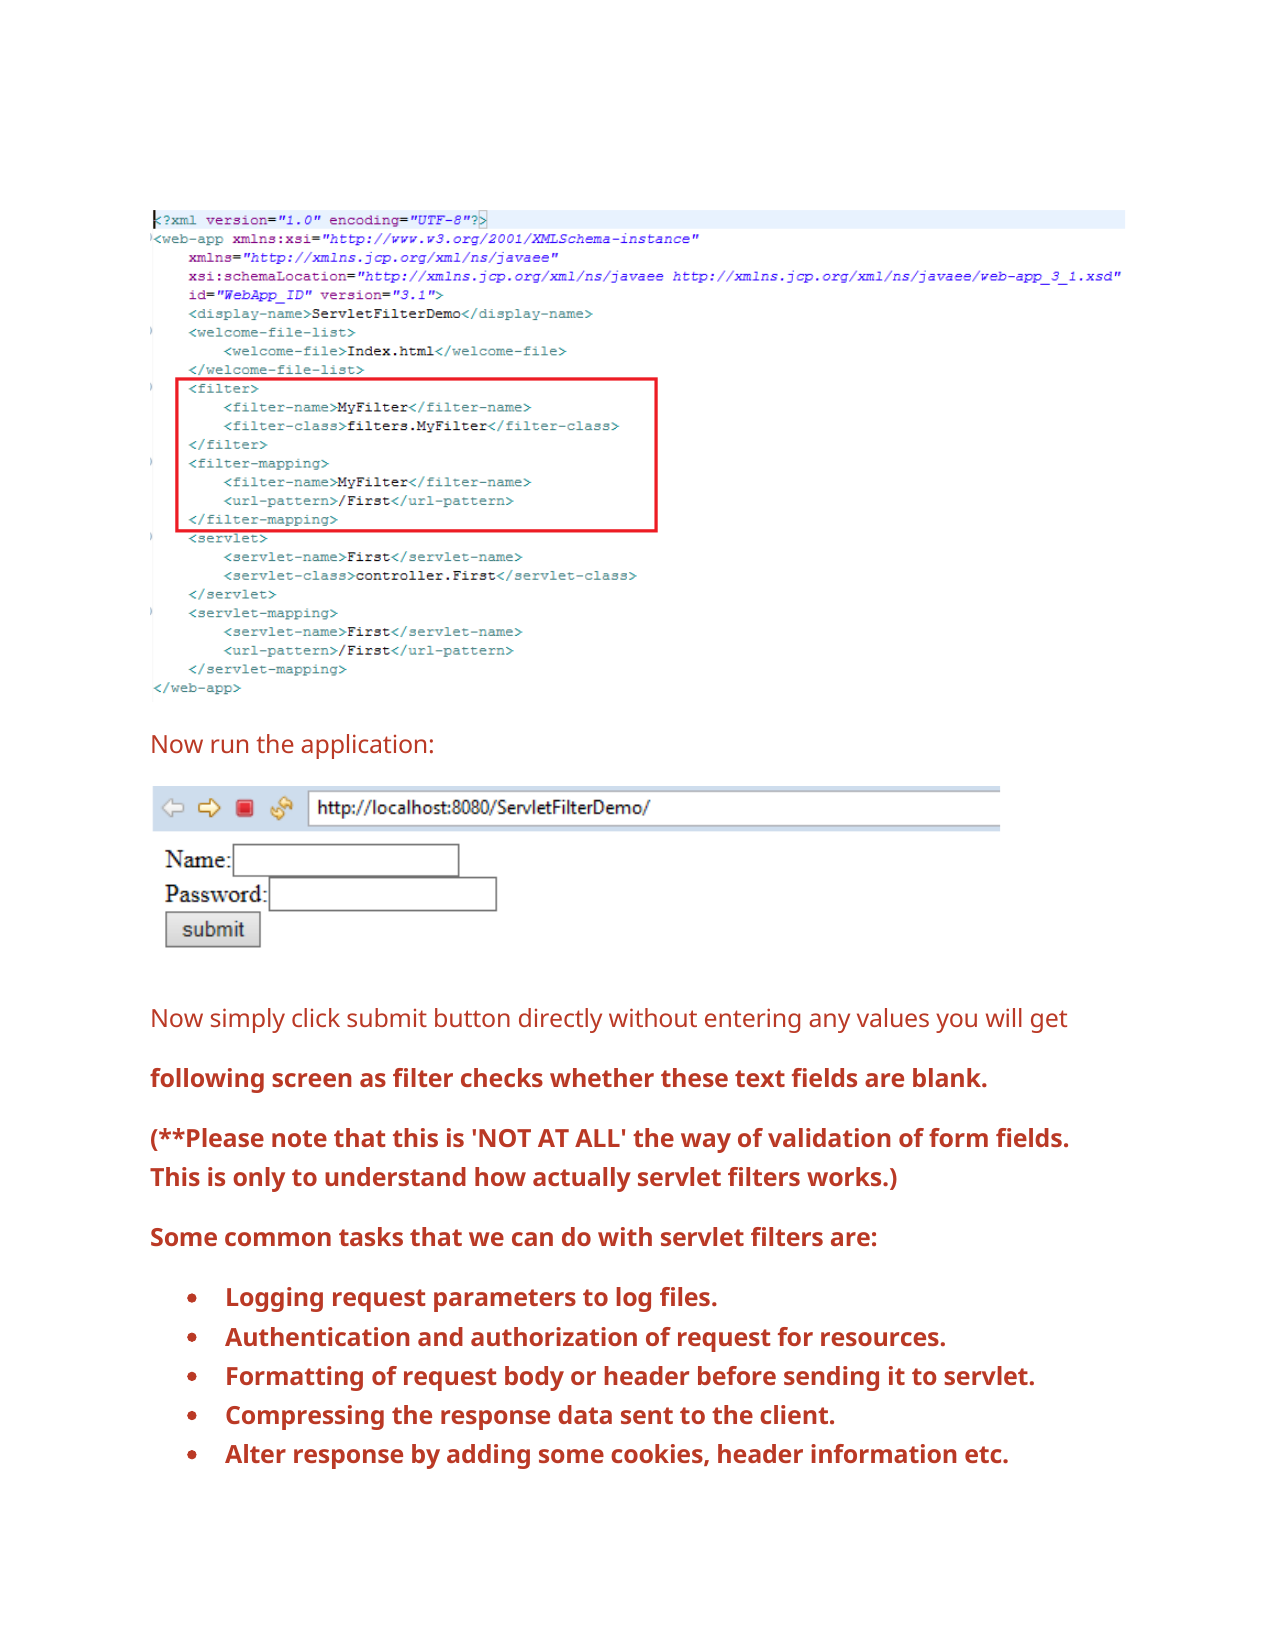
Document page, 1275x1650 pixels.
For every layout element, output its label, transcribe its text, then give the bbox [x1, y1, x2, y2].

list Authentication and authorization of request for resources. [187, 1319, 1125, 1353]
list Compressing the response data sent to the client. [187, 1398, 1125, 1432]
text Now simply click submit button directly without entering any values you will get [150, 1001, 1125, 1035]
list Formatting of request body or header before sending it to servlet. [187, 1358, 1125, 1392]
text Some common tasks that we can do with servlet filters are: [150, 1220, 1125, 1254]
text (**Please note that this is 'NOT AT ALL' the way of validation of form fields. This is only to understand how actually servlet filters works.) [150, 1121, 1125, 1194]
text following screen as filter checks whether these text fields are blank. [150, 1061, 1125, 1095]
list Logging request parameters to log files. [187, 1280, 1125, 1314]
list Alter response by adding some cookies, header information etc. [187, 1437, 1125, 1471]
text Now run the application: [150, 727, 1125, 761]
picture [150, 786, 1001, 976]
picture [150, 210, 1125, 702]
